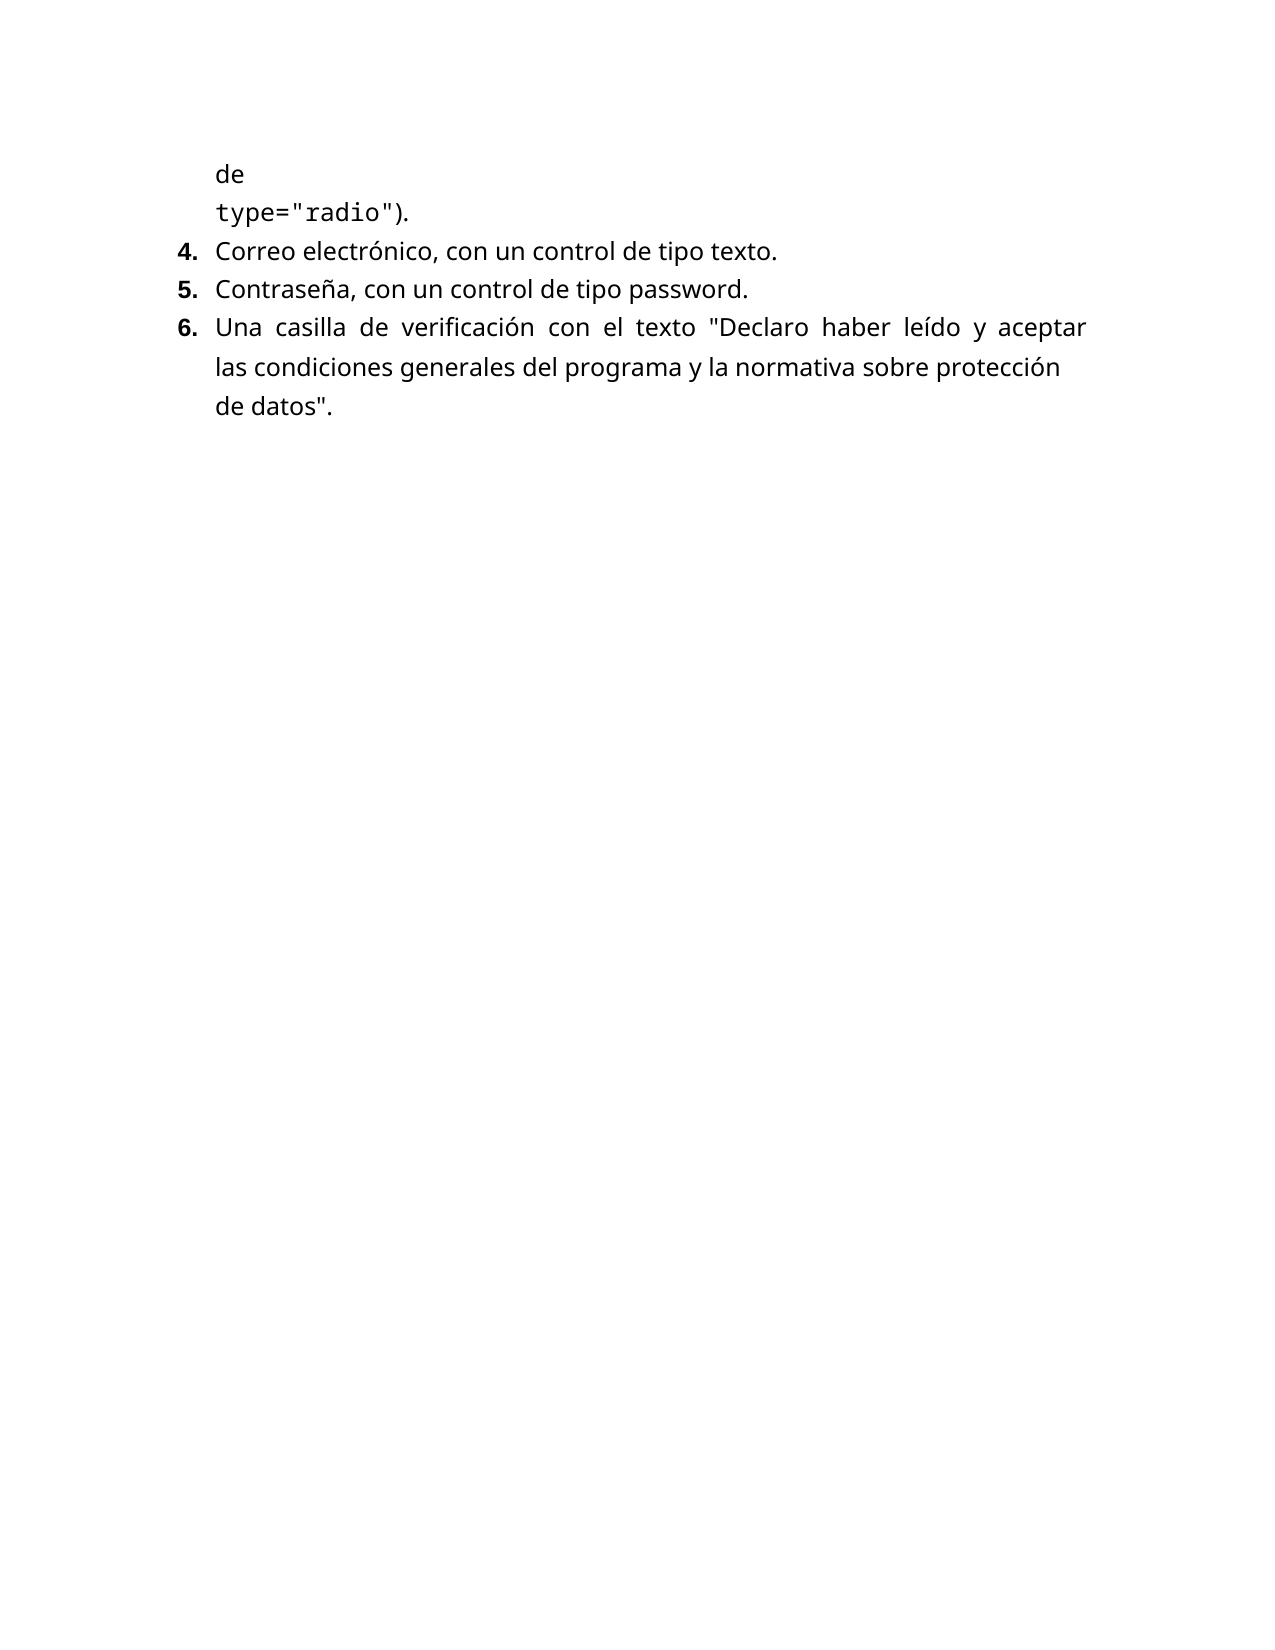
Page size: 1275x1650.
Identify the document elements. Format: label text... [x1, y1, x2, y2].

list Correo electrónico, con un control de tipo texto. [177, 233, 1123, 267]
list Contraseña, con un control de tipo password. [177, 271, 1123, 306]
text type="radio"). [215, 195, 1123, 229]
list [177, 156, 1123, 190]
list Una casilla de verificación con el texto "Declaro haber leído y aceptar las condiciones generales del programa y la normativa sobre protección de datos". [177, 310, 1096, 422]
